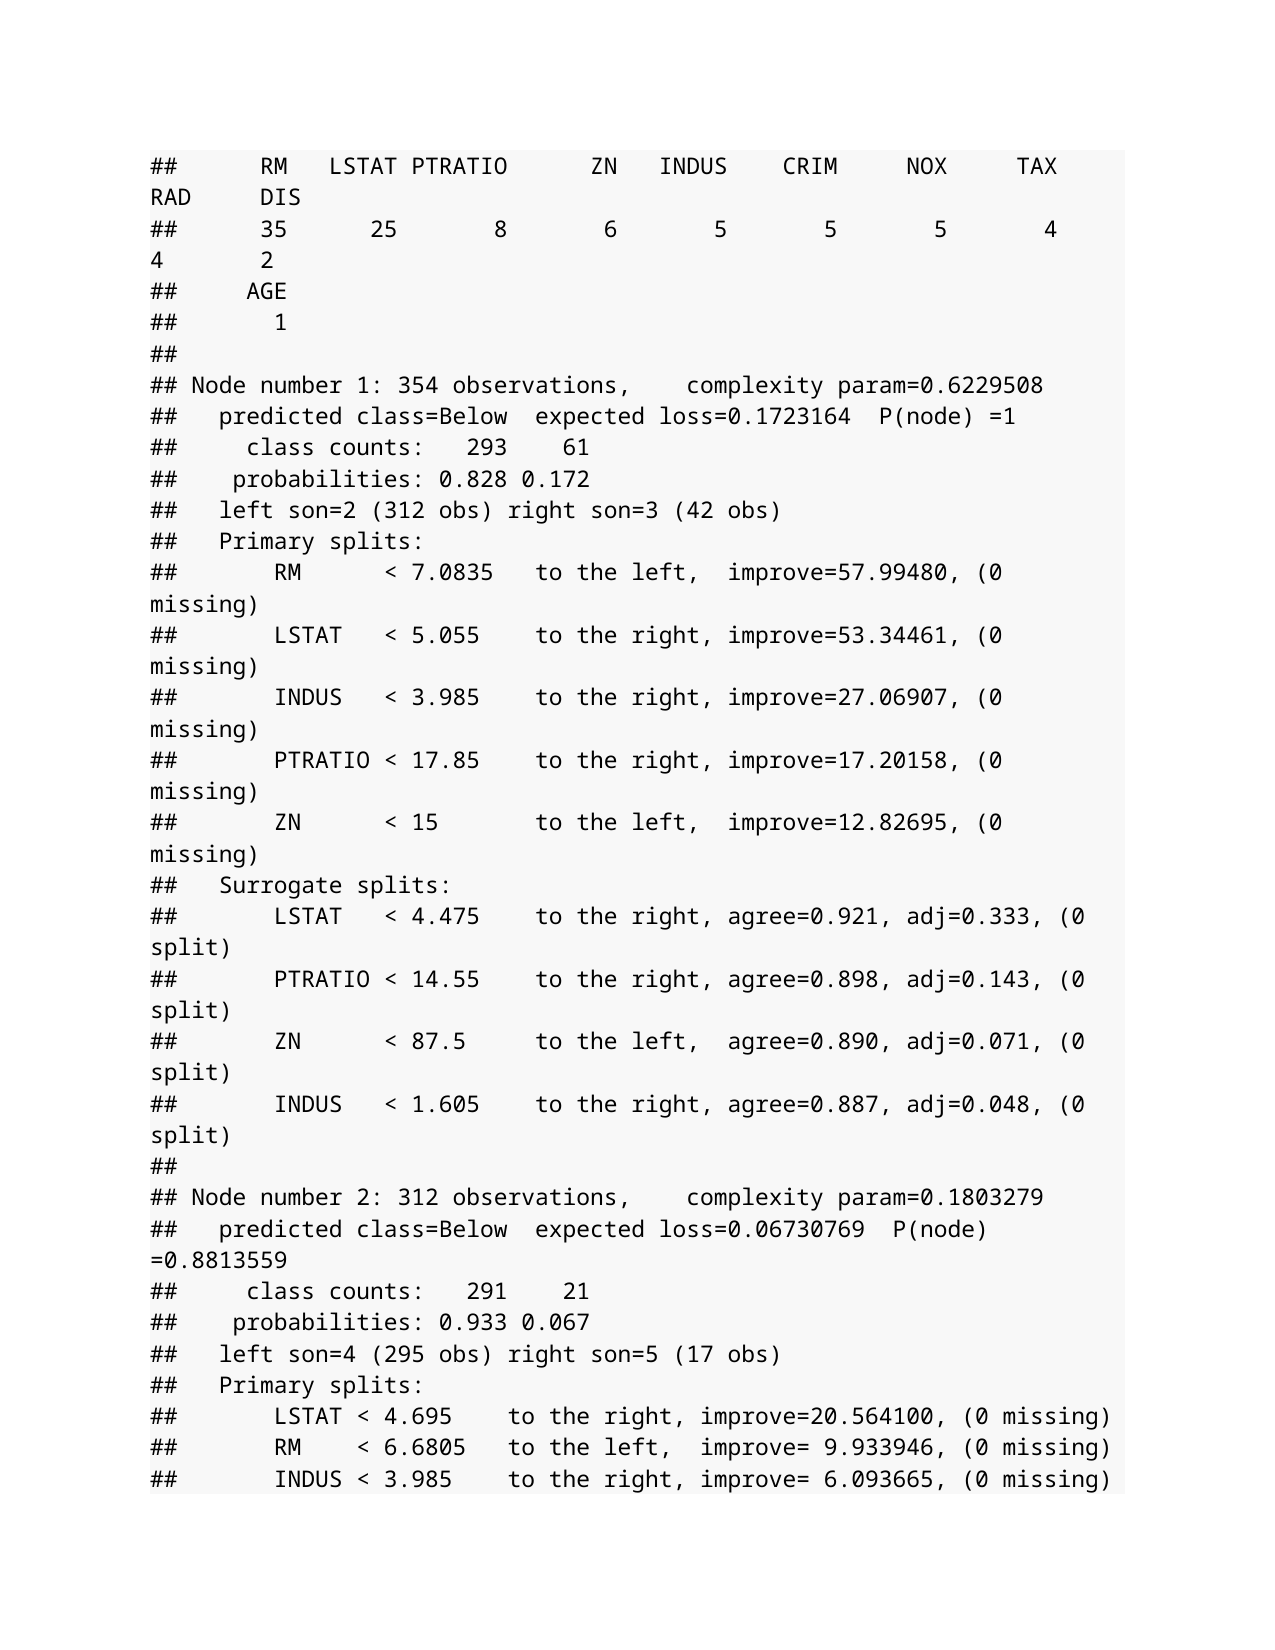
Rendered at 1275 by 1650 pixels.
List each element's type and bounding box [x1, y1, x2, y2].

text [150, 150, 1125, 1494]
